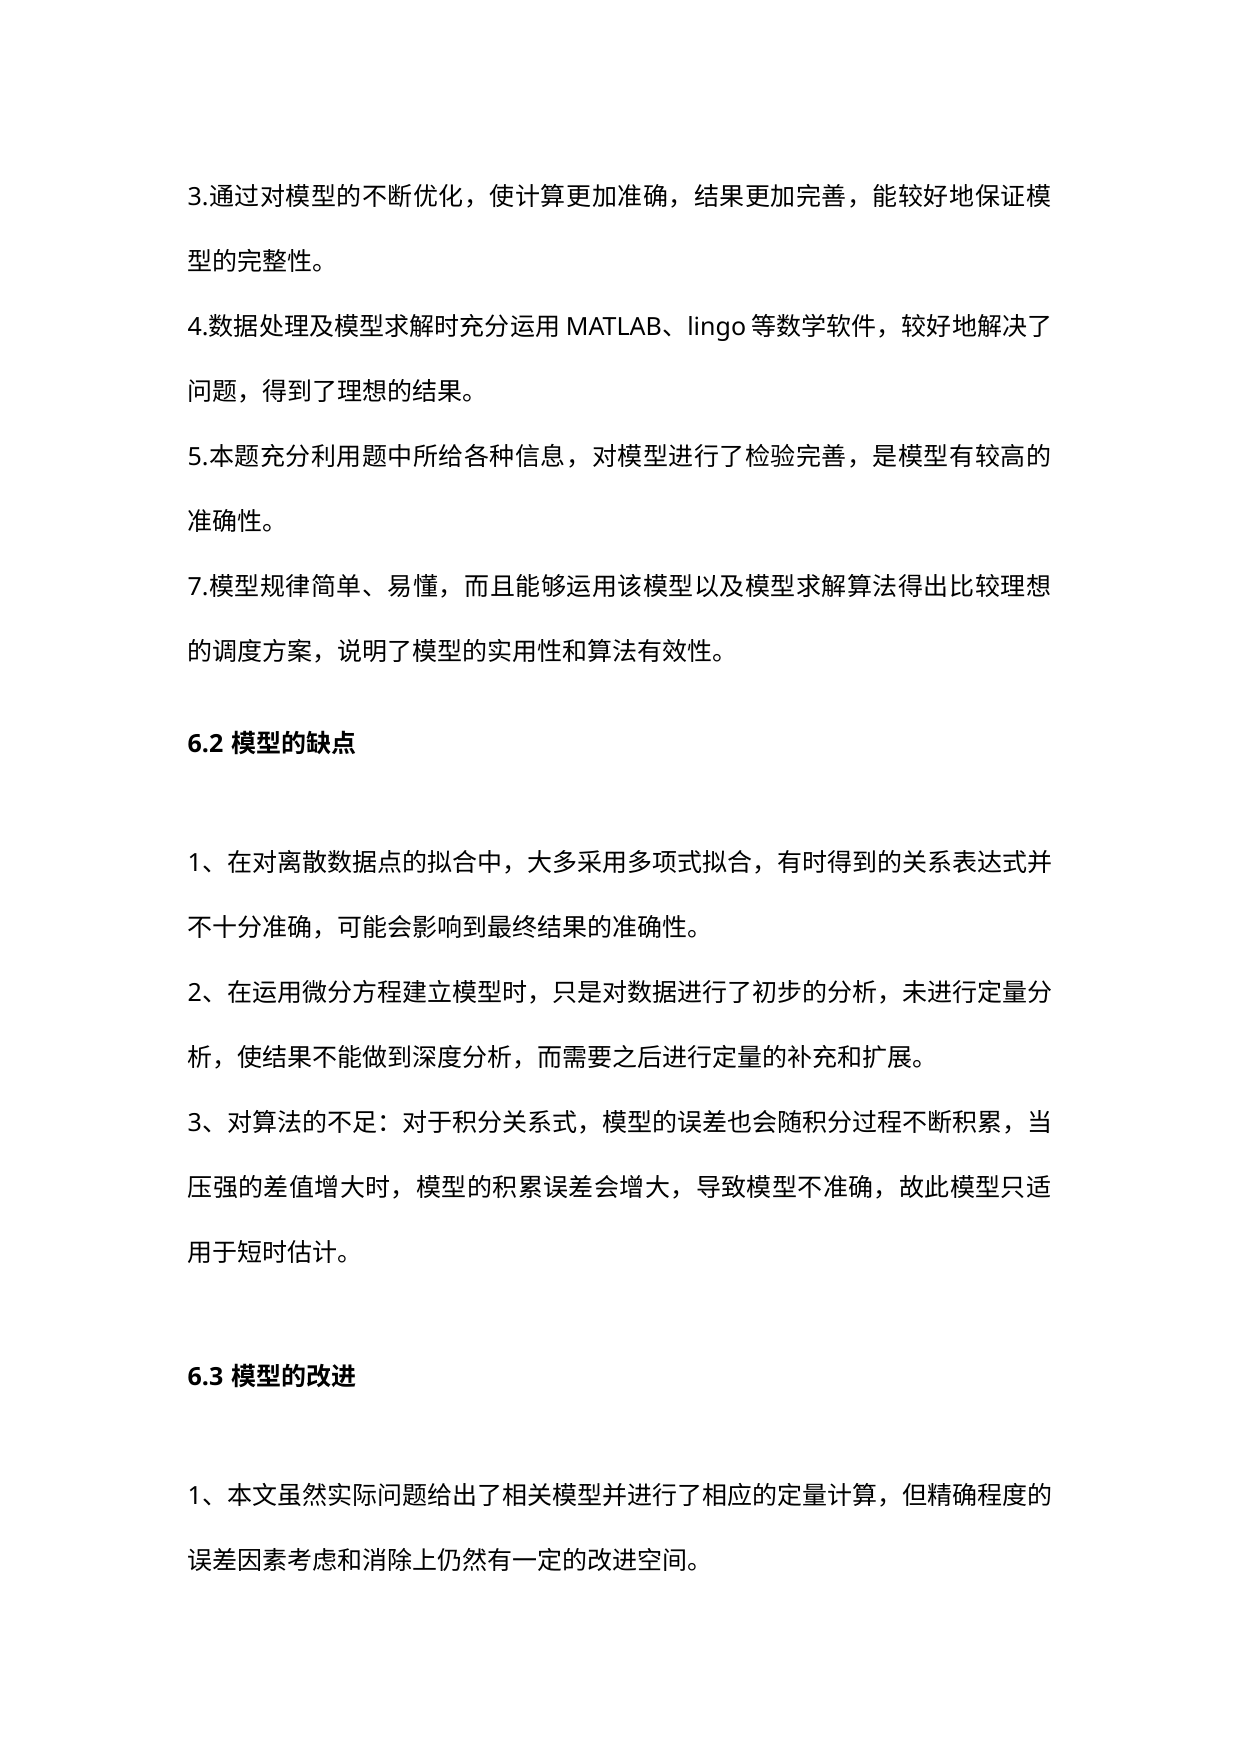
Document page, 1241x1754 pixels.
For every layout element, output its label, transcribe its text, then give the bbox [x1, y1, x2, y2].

text 5.本题充分利用题中所给各种信息，对模型进行了检验完善，是模型有较高的准确性。 [187, 422, 1053, 552]
subtitle 模型的缺点 [187, 709, 1053, 774]
subtitle 模型的改进 [187, 1342, 1053, 1407]
text 1、在对离散数据点的拟合中，大多采用多项式拟合，有时得到的关系表达式并不十分准确，可能会影响到最终结果的准确性。 [187, 828, 1053, 958]
text 4.数据处理及模型求解时充分运用MATLAB、lingo等数学软件，较好地解决了问题，得到了理想的结果。 [187, 292, 1053, 422]
text 3.通过对模型的不断优化，使计算更加准确，结果更加完善，能较好地保证模型的完整性。 [187, 162, 1053, 292]
text 2、在运用微分方程建立模型时，只是对数据进行了初步的分析，未进行定量分析，使结果不能做到深度分析，而需要之后进行定量的补充和扩展。 [187, 958, 1053, 1088]
text 7.模型规律简单、易懂，而且能够运用该模型以及模型求解算法得出比较理想的调度方案，说明了模型的实用性和算法有效性。 [187, 552, 1053, 682]
text 3、对算法的不足：对于积分关系式，模型的误差也会随积分过程不断积累，当压强的差值增大时，模型的积累误差会增大，导致模型不准确，故此模型只适用于短时估计。 [187, 1088, 1053, 1283]
text 1、本文虽然实际问题给出了相关模型并进行了相应的定量计算，但精确程度的误差因素考虑和消除上仍然有一定的改进空间。 [187, 1461, 1053, 1591]
